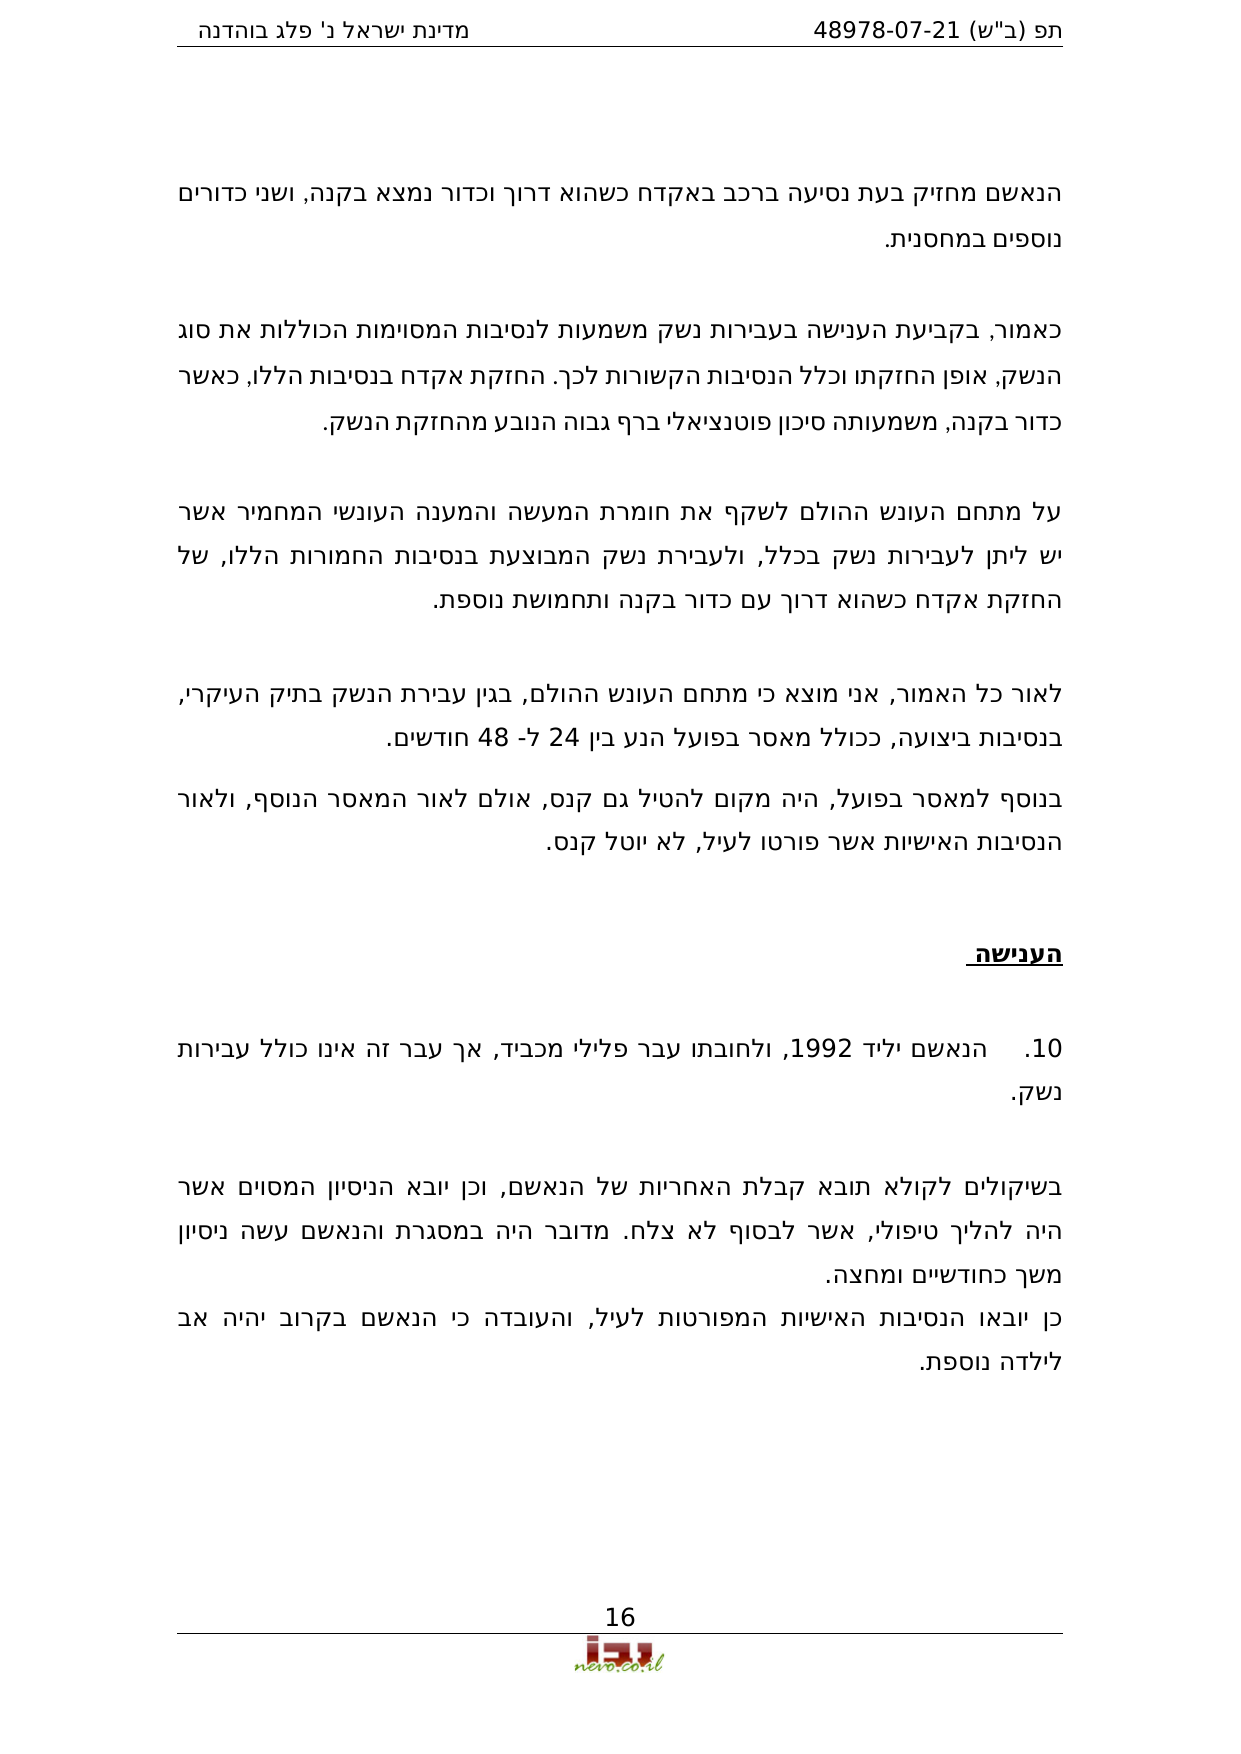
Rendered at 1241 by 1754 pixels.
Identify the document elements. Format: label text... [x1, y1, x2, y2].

text 10. הנאשם יליד 1992, ולחובתו עבר פלילי מכביד, אך עבר זה אינו כולל עבירות נשק. [177, 1034, 1063, 1107]
text כן יובאו הנסיבות האישיות המפורטות לעיל, והעובדה כי הנאשם בקרוב יהיה אב לילדה נוספת. [177, 1303, 1063, 1376]
text הענישה [177, 939, 1063, 968]
text הנאשם מחזיק בעת נסיעה ברכב באקדח כשהוא דרוך וכדור נמצא בקנה, ושני כדורים נוספים במחסנית. [177, 177, 1063, 253]
text בשיקולים לקולא תובא קבלת האחריות של הנאשם, וכן יובא הניסיון המסוים אשר היה להליך טיפולי, אשר לבסוף לא צלח. מדובר היה במסגרת והנאשם עשה ניסיון משך כחודשיים ומחצה. [177, 1172, 1063, 1289]
text על מתחם העונש ההולם לשקף את חומרת המעשה והמענה העונשי המחמיר אשר יש ליתן לעבירות נשק בכלל, ולעבירת נשק המבוצעת בנסיבות החמורות הללו, של החזקת אקדח כשהוא דרוך עם כדור בקנה ותחמושת נוספת. [177, 497, 1063, 614]
picture [574, 1635, 666, 1673]
text לאור כל האמור, אני מוצא כי מתחם העונש ההולם, בגין עבירת הנשק בתיק העיקרי, בנסיבות ביצועה, ככולל מאסר בפועל הנע בין 24 ל- 48 חודשים. [177, 679, 1063, 752]
text כאמור, בקביעת הענישה בעבירות נשק משמעות לנסיבות המסוימות הכוללות את סוג הנשק, אופן החזקתו וכלל הנסיבות הקשורות לכך. החזקת אקדח בנסיבות הללו, כאשר כדור בקנה, משמעותה סיכון פוטנציאלי ברף גבוה הנובע מהחזקת הנשק. [177, 314, 1063, 436]
text בנוסף למאסר בפועל, היה מקום להטיל גם קנס, אולם לאור המאסר הנוסף, ולאור הנסיבות האישיות אשר פורטו לעיל, לא יוטל קנס. [177, 784, 1063, 857]
